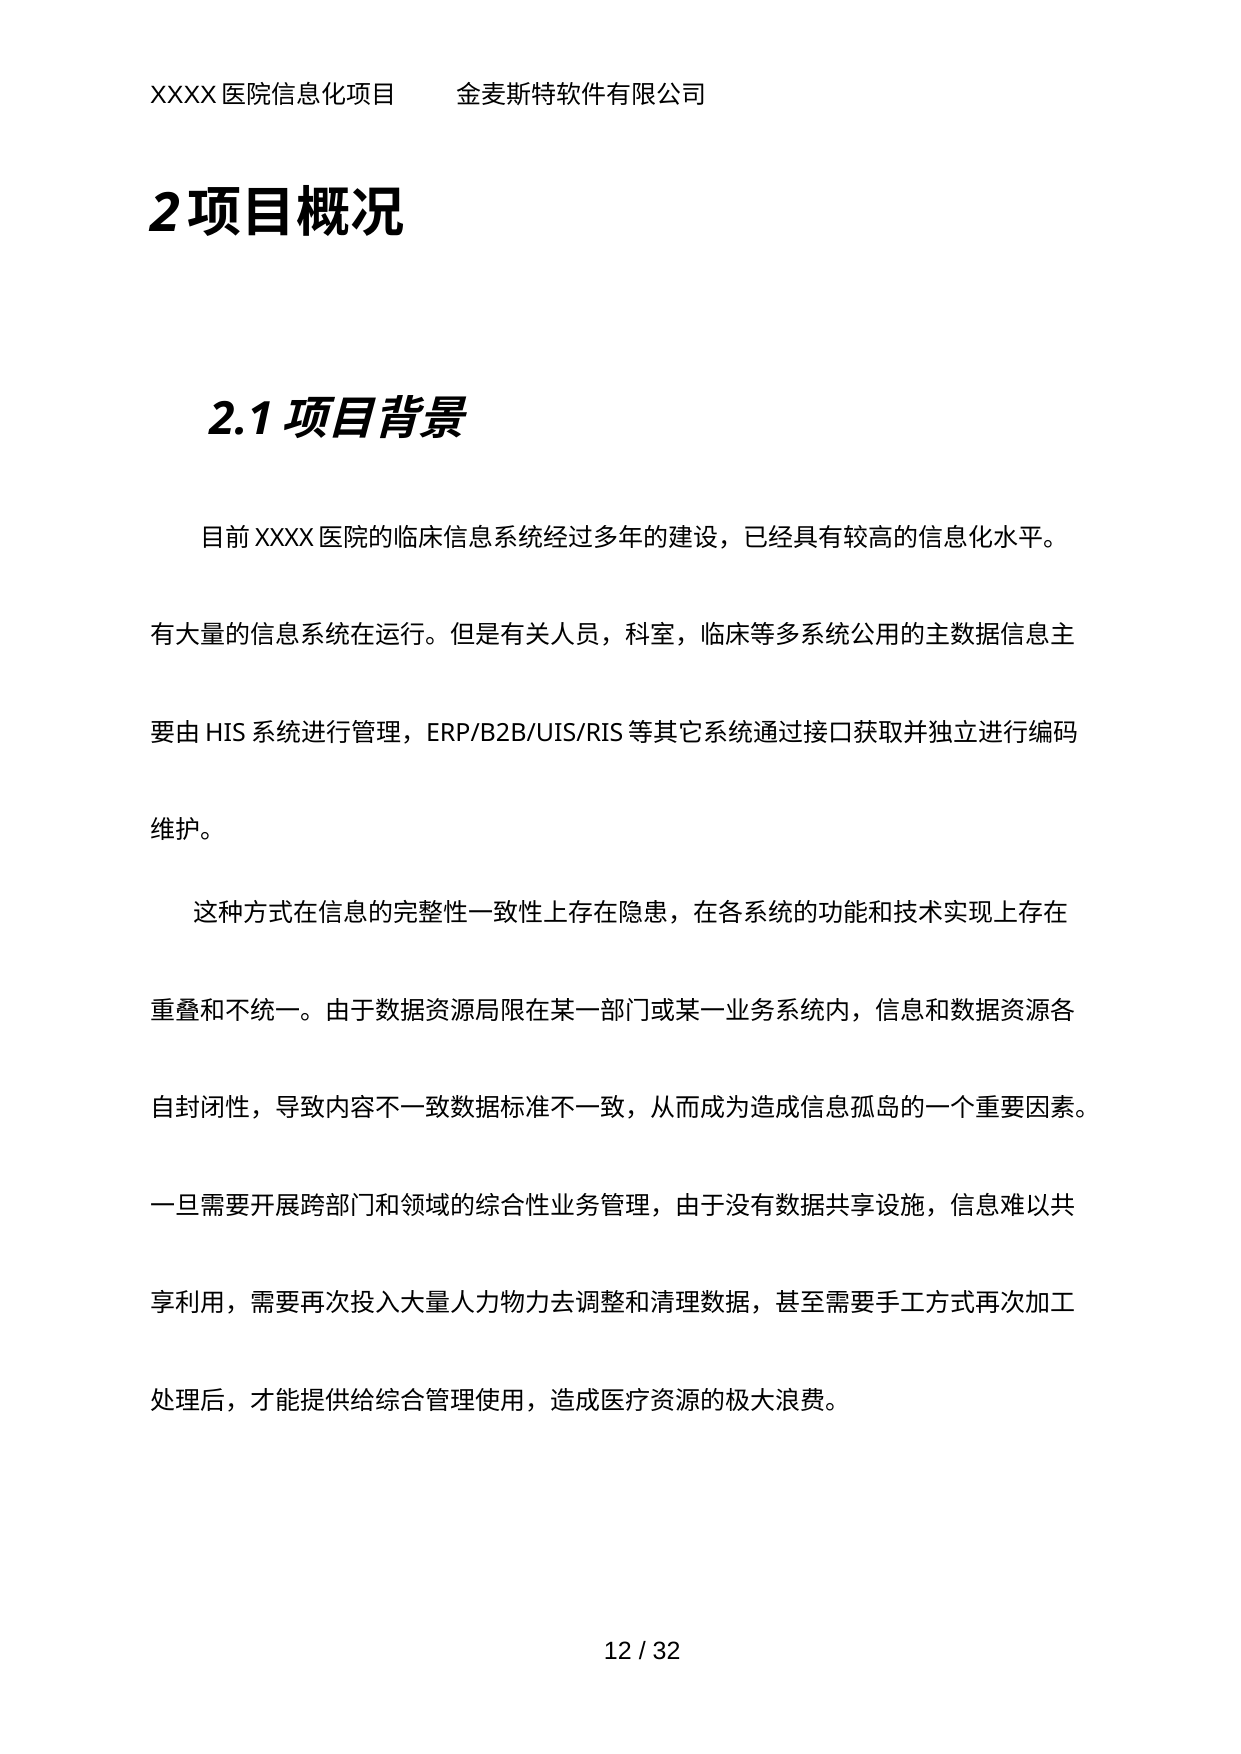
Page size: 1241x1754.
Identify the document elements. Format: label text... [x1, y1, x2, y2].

text 目前XXXX医院的临床信息系统经过多年的建设，已经具有较高的信息化水平。有大量的信息系统在运行。但是有关人员，科室，临床等多系统公用的主数据信息主要由HIS系统进行管理，ERP/B2B/UIS/RIS等其它系统通过接口获取并独立进行编码维护。 [150, 503, 1090, 860]
subtitle 项目概况 [150, 162, 1090, 259]
text 这种方式在信息的完整性一致性上存在隐患，在各系统的功能和技术实现上存在重叠和不统一。由于数据资源局限在某一部门或某一业务系统内，信息和数据资源各自封闭性，导致内容不一致数据标准不一致，从而成为造成信息孤岛的一个重要因素。一旦需要开展跨部门和领域的综合性业务管理，由于没有数据共享设施，信息难以共享利用，需要再次投入大量人力物力去调整和清理数据，甚至需要手工方式再次加工处理后，才能提供给综合管理使用，造成医疗资源的极大浪费。 [150, 878, 1090, 1431]
subtitle 项目背景 [209, 366, 1090, 463]
